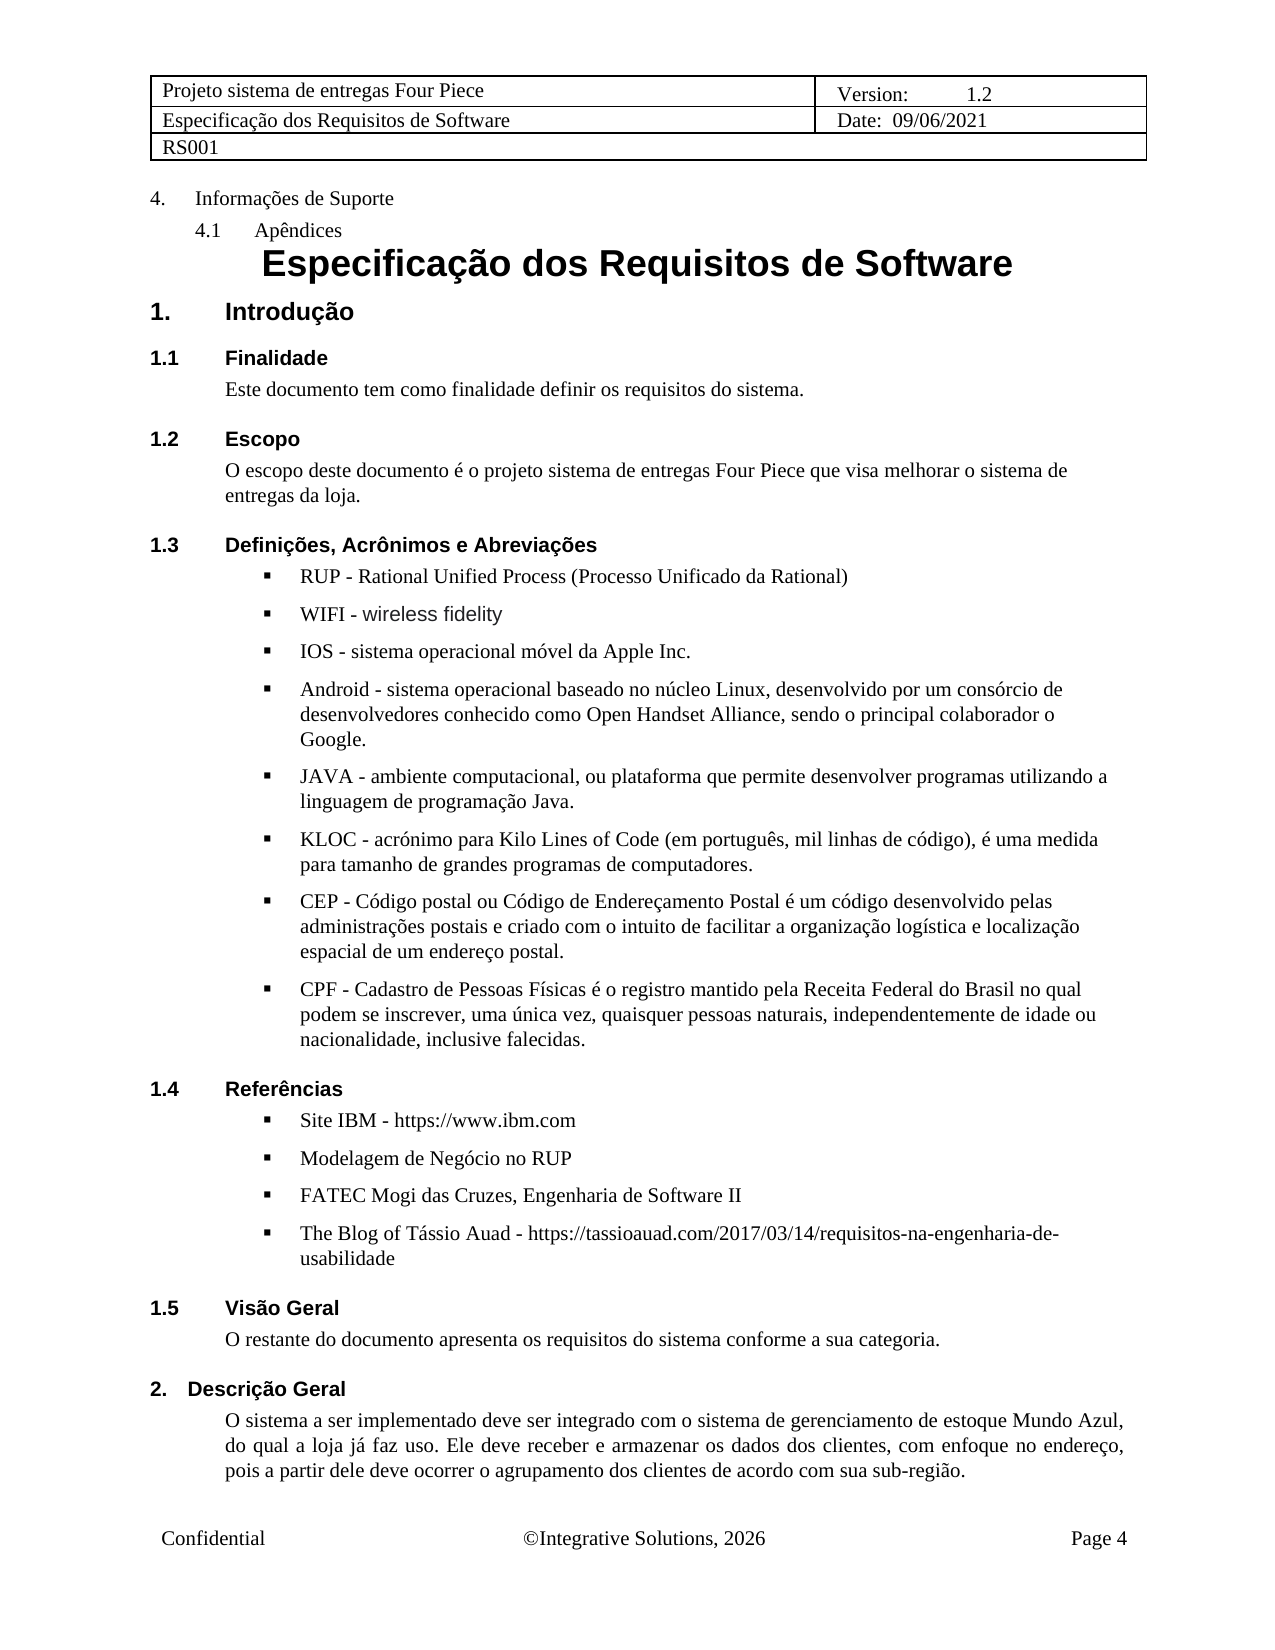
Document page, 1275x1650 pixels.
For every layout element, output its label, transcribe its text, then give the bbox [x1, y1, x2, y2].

list The Blog of Tássio Auad - https://tassioauad.com/2017/03/14/requisitos-na-engenharia-de-usabilidade [262, 1220, 1125, 1270]
text O escopo deste documento é o projeto sistema de entregas Four Piece que visa melhorar o sistema de entregas da loja. [225, 457, 1125, 507]
list Modelagem de Negócio no RUP [262, 1145, 1125, 1170]
list RUP - Rational Unified Process (Processo Unificado da Rational) [262, 563, 1125, 588]
list Android - sistema operacional baseado no núcleo Linux, desenvolvido por um consórcio de desenvolvedores conhecido como Open Handset Alliance, sendo o principal colaborador o Google. [262, 676, 1125, 751]
list CEP - Código postal ou Código de Endereçamento Postal é um código desenvolvido pelas administrações postais e criado com o intuito de facilitar a organização logística e localização espacial de um endereço postal. [262, 888, 1125, 963]
title Especificação dos Requisitos de Software [150, 242, 1125, 285]
subtitle Descrição Geral [150, 1376, 1125, 1401]
subtitle Definições, Acrônimos e Abreviações [150, 532, 1125, 557]
list JAVA - ambiente computacional, ou plataforma que permite desenvolver programas utilizando a linguagem de programação Java. [262, 763, 1125, 813]
list CPF - Cadastro de Pessoas Físicas é o registro mantido pela Receita Federal do Brasil no qual podem se inscrever, uma única vez, quaisquer pessoas naturais, independentemente de idade ou nacionalidade, inclusive falecidas. [262, 976, 1125, 1051]
list IOS - sistema operacional móvel da Apple Inc. [262, 638, 1125, 663]
text 4. Informações de Suporte 9 [150, 185, 1050, 210]
subtitle Visão Geral [150, 1295, 1125, 1320]
text 4.1 Apêndices 9 [195, 217, 1050, 242]
subtitle Introdução [150, 297, 1125, 326]
subtitle Escopo [150, 426, 1125, 451]
text Este documento tem como finalidade definir os requisitos do sistema. [225, 376, 1125, 401]
text O restante do documento apresenta os requisitos do sistema conforme a sua categoria. [225, 1326, 1125, 1351]
list WIFI - wireless fidelity [262, 601, 1125, 626]
subtitle Finalidade [150, 345, 1125, 370]
list KLOC - acrónimo para Kilo Lines of Code (em português, mil linhas de código), é uma medida para tamanho de grandes programas de computadores. [262, 826, 1125, 876]
list Site IBM - https://www.ibm.com [262, 1107, 1125, 1132]
list FATEC Mogi das Cruzes, Engenharia de Software II [262, 1182, 1125, 1207]
subtitle Referências [150, 1076, 1125, 1101]
